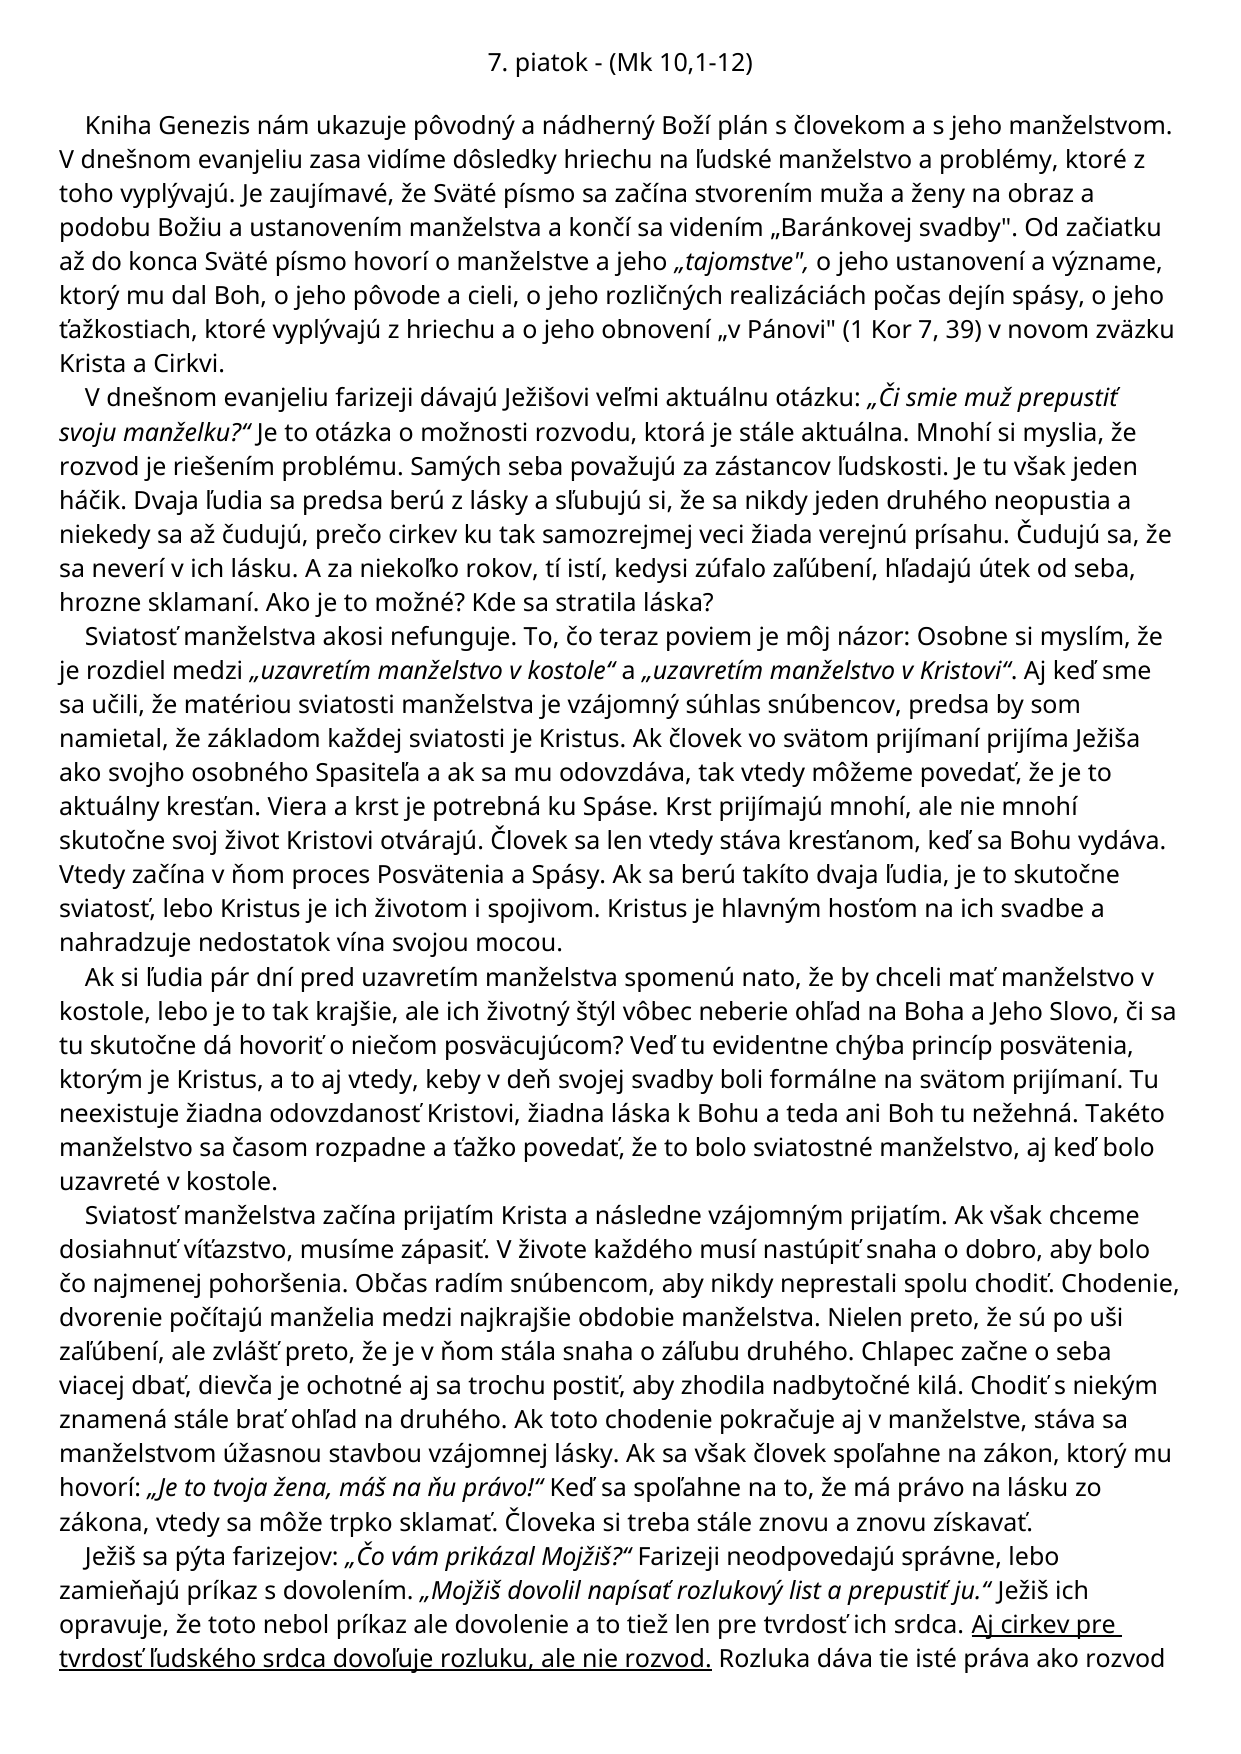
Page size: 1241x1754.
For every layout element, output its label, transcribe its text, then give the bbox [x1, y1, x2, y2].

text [59, 108, 1181, 1674]
text 7. piatok - (Mk 10,1-12) [59, 44, 1181, 78]
